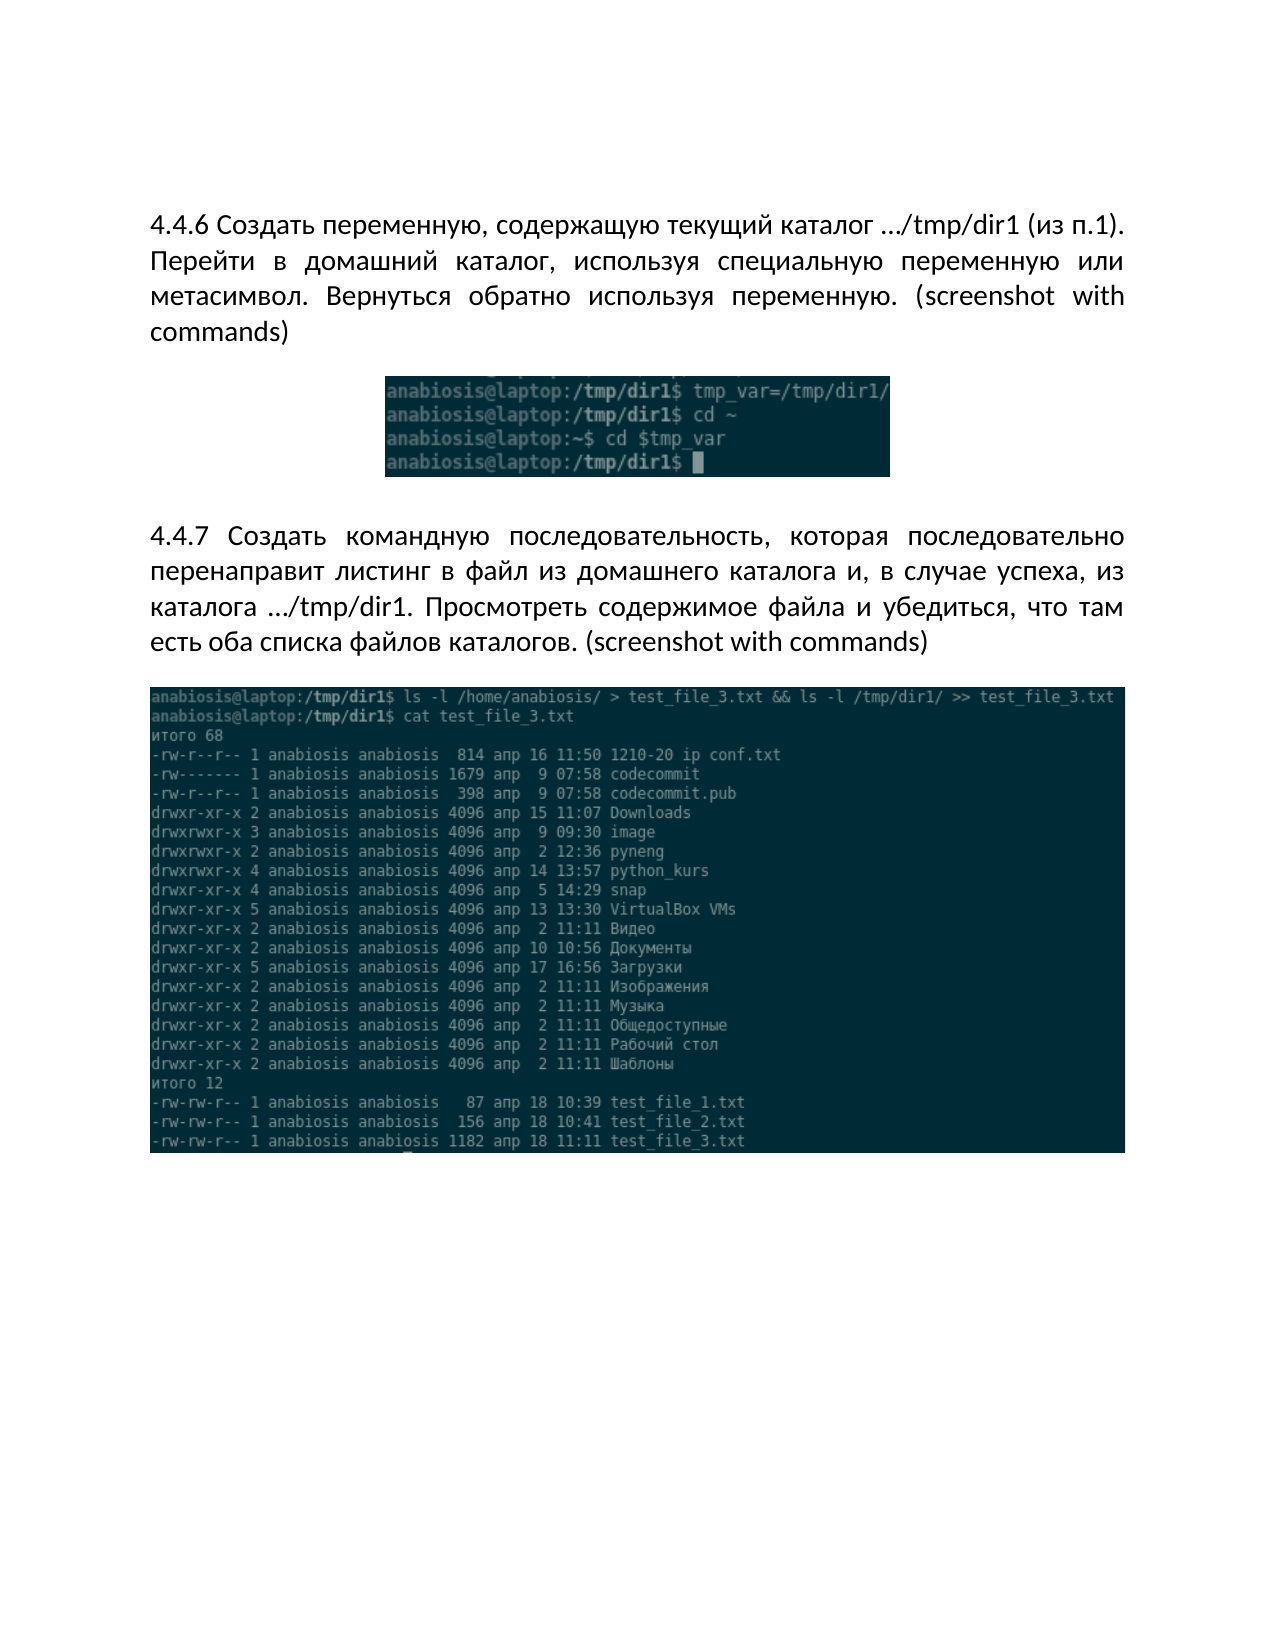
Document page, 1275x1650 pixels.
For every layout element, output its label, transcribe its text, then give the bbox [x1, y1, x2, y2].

picture [775, 749, 779, 760]
picture [611, 807, 646, 818]
picture [698, 1022, 704, 1030]
picture [253, 865, 257, 876]
picture [315, 906, 322, 912]
picture [638, 694, 650, 702]
picture [540, 826, 547, 837]
picture [333, 752, 339, 760]
picture [705, 434, 714, 445]
picture [360, 945, 374, 953]
picture [423, 1003, 429, 1011]
picture [374, 806, 394, 818]
picture [540, 387, 561, 402]
picture [306, 868, 312, 876]
picture [773, 691, 778, 700]
picture [169, 887, 185, 895]
picture [620, 1119, 635, 1127]
picture [163, 983, 185, 991]
picture [153, 1038, 159, 1049]
picture [234, 887, 239, 895]
picture [374, 864, 394, 876]
picture [476, 409, 495, 425]
picture [378, 691, 394, 703]
picture [432, 867, 437, 876]
picture [683, 1119, 691, 1127]
picture [694, 384, 725, 402]
picture [374, 902, 394, 914]
picture [414, 1061, 419, 1069]
picture [567, 1019, 571, 1030]
picture [792, 384, 800, 398]
picture [477, 771, 484, 779]
picture [414, 1119, 419, 1127]
picture [169, 1003, 185, 1011]
picture [315, 754, 322, 760]
picture [234, 945, 240, 953]
picture [585, 942, 601, 953]
picture [618, 455, 626, 471]
picture [694, 690, 698, 702]
picture [216, 692, 241, 704]
picture [738, 1097, 743, 1107]
picture [494, 1099, 520, 1111]
picture [836, 382, 845, 397]
picture [190, 983, 195, 991]
picture [635, 848, 653, 856]
picture [216, 1077, 221, 1088]
picture [576, 694, 582, 702]
picture [292, 1018, 304, 1030]
picture [432, 1041, 437, 1049]
picture [737, 387, 758, 397]
picture [540, 411, 561, 426]
picture [774, 691, 790, 702]
picture [499, 887, 505, 895]
picture [711, 752, 717, 760]
picture [364, 771, 374, 779]
picture [509, 752, 520, 763]
picture [459, 788, 468, 793]
picture [374, 845, 394, 856]
picture [458, 884, 484, 895]
picture [496, 430, 506, 445]
picture [458, 826, 484, 837]
picture [585, 1135, 589, 1146]
picture [342, 867, 347, 876]
picture [359, 1038, 394, 1049]
picture [566, 961, 574, 972]
picture [234, 848, 239, 856]
picture [449, 962, 456, 972]
picture [585, 961, 601, 972]
picture [1052, 694, 1060, 702]
picture [567, 981, 572, 992]
picture [473, 694, 502, 702]
picture [662, 455, 670, 469]
picture [566, 884, 572, 895]
picture [494, 1041, 520, 1053]
picture [405, 889, 412, 895]
picture [585, 430, 594, 447]
picture [499, 771, 505, 779]
picture [396, 868, 402, 876]
picture [153, 1080, 160, 1088]
picture [306, 1003, 312, 1011]
picture [449, 713, 455, 721]
picture [450, 1135, 454, 1146]
picture [660, 434, 681, 449]
picture [558, 1039, 562, 1049]
picture [269, 983, 284, 992]
picture [449, 942, 455, 953]
picture [656, 790, 682, 798]
picture [531, 961, 535, 972]
picture [585, 1097, 594, 1102]
picture [284, 748, 304, 760]
picture [315, 947, 322, 953]
picture [414, 713, 421, 721]
picture [270, 945, 284, 953]
picture [190, 925, 195, 933]
picture [153, 733, 160, 740]
picture [350, 690, 376, 702]
picture [540, 790, 547, 798]
picture [567, 1000, 573, 1011]
picture [540, 458, 561, 473]
picture [989, 694, 1002, 702]
picture [640, 1116, 644, 1127]
picture [374, 941, 394, 953]
picture [584, 408, 616, 426]
picture [494, 848, 520, 860]
picture [396, 925, 402, 934]
picture [315, 790, 329, 798]
picture [585, 768, 601, 779]
picture [640, 430, 649, 448]
picture [458, 807, 484, 818]
picture [269, 1041, 284, 1049]
picture [549, 694, 555, 702]
picture [531, 1116, 537, 1127]
picture [683, 1138, 691, 1146]
picture [215, 709, 241, 724]
picture [872, 694, 889, 706]
picture [284, 787, 304, 798]
picture [666, 1119, 672, 1127]
picture [252, 1000, 257, 1011]
picture [342, 790, 347, 798]
picture [405, 848, 412, 856]
picture [278, 713, 295, 725]
picture [405, 1041, 419, 1049]
picture [458, 1058, 484, 1069]
picture [432, 983, 437, 992]
picture [315, 1119, 322, 1127]
picture [153, 1057, 159, 1069]
picture [574, 455, 583, 471]
picture [387, 430, 430, 445]
picture [558, 981, 563, 992]
picture [666, 964, 672, 972]
picture [459, 1116, 465, 1127]
picture [405, 983, 419, 992]
picture [207, 1041, 213, 1049]
picture [910, 694, 915, 702]
picture [476, 433, 495, 448]
picture [153, 980, 159, 992]
picture [495, 752, 505, 760]
picture [558, 807, 564, 818]
picture [620, 829, 631, 837]
picture [630, 749, 636, 760]
picture [190, 1041, 195, 1049]
picture [499, 1022, 505, 1030]
picture [306, 1119, 312, 1127]
picture [234, 829, 239, 837]
picture [252, 1019, 257, 1030]
picture [693, 1041, 698, 1049]
picture [190, 848, 212, 856]
picture [476, 457, 495, 472]
picture [594, 1099, 601, 1107]
picture [566, 1116, 574, 1127]
picture [169, 752, 178, 760]
picture [284, 941, 304, 953]
picture [342, 712, 347, 723]
picture [405, 906, 412, 914]
picture [509, 945, 520, 957]
picture [711, 904, 734, 914]
picture [432, 790, 437, 798]
picture [465, 411, 473, 421]
picture [314, 691, 340, 706]
picture [387, 406, 430, 421]
picture [360, 964, 374, 972]
picture [586, 1116, 590, 1127]
picture [539, 1097, 547, 1107]
picture [451, 923, 455, 934]
picture [618, 384, 626, 400]
picture [497, 382, 539, 402]
picture [558, 713, 563, 721]
picture [567, 1058, 573, 1069]
picture [423, 1119, 429, 1127]
picture [900, 690, 906, 702]
picture [684, 1022, 695, 1034]
picture [342, 1119, 347, 1127]
picture [188, 694, 213, 702]
picture [251, 884, 257, 895]
picture [594, 981, 599, 992]
picture [509, 1003, 520, 1015]
picture [284, 806, 304, 818]
picture [206, 730, 223, 741]
picture [458, 1000, 484, 1011]
picture [284, 1038, 304, 1049]
picture [729, 1099, 735, 1107]
picture [324, 983, 329, 992]
picture [594, 923, 600, 934]
picture [270, 1119, 284, 1127]
picture [217, 983, 222, 991]
picture [531, 1135, 535, 1146]
picture [306, 691, 312, 703]
picture [496, 406, 539, 426]
picture [324, 1119, 329, 1127]
picture [558, 1135, 562, 1146]
picture [584, 807, 592, 818]
picture [162, 732, 167, 740]
picture [495, 867, 520, 879]
picture [274, 829, 284, 837]
picture [169, 771, 178, 779]
picture [169, 1022, 185, 1030]
picture [252, 1097, 256, 1107]
picture [315, 1022, 322, 1028]
picture [495, 1119, 505, 1127]
picture [284, 999, 304, 1011]
picture [284, 960, 304, 972]
picture [270, 1061, 284, 1069]
picture [683, 1099, 691, 1107]
picture [497, 453, 539, 473]
picture [382, 1018, 394, 1030]
picture [540, 1058, 546, 1069]
picture [711, 787, 736, 802]
text 4.4.6 Создать переменную, содержащую текущий каталог …/tmp/dir1 (из п.1). Перейти в домашний каталог, используя специальную переменную или метасимвол. Вернуться обратно используя переменную. (screenshot with commands) [150, 206, 1125, 348]
picture [217, 925, 222, 933]
picture [695, 435, 703, 445]
picture [449, 846, 484, 856]
picture [540, 884, 546, 895]
picture [558, 961, 562, 972]
picture [870, 384, 877, 398]
picture [387, 382, 462, 398]
picture [704, 406, 714, 421]
picture [374, 1115, 394, 1127]
picture [540, 768, 547, 779]
picture [684, 752, 690, 760]
picture [315, 1041, 329, 1049]
picture [702, 1041, 718, 1049]
picture [638, 749, 646, 760]
picture [612, 848, 635, 860]
picture [396, 1061, 402, 1069]
picture [729, 1138, 735, 1146]
picture [627, 453, 660, 469]
picture [612, 923, 655, 936]
picture [163, 925, 185, 933]
picture [627, 382, 660, 398]
picture [662, 408, 670, 421]
picture [432, 1061, 437, 1069]
picture [594, 1058, 600, 1069]
picture [630, 787, 654, 798]
picture [252, 749, 258, 760]
picture [612, 1039, 673, 1049]
picture [558, 923, 564, 934]
picture [693, 452, 703, 473]
picture [284, 902, 304, 914]
picture [189, 732, 196, 741]
picture [1036, 694, 1041, 702]
picture [540, 1135, 547, 1146]
picture [176, 1080, 182, 1088]
picture [620, 790, 630, 798]
picture [382, 825, 394, 837]
picture [458, 942, 484, 953]
picture [449, 904, 484, 914]
picture [190, 1099, 205, 1107]
picture [360, 1119, 374, 1127]
picture [617, 430, 626, 445]
picture [359, 925, 374, 934]
picture [423, 810, 429, 818]
picture [634, 887, 646, 899]
picture [284, 980, 304, 992]
picture [197, 713, 213, 721]
picture [431, 411, 462, 421]
picture [242, 709, 276, 725]
picture [169, 829, 185, 837]
picture [405, 831, 412, 837]
picture [630, 1003, 664, 1011]
picture [217, 964, 222, 972]
picture [364, 1138, 374, 1146]
picture [169, 1138, 178, 1146]
picture [217, 1099, 223, 1107]
picture [252, 942, 257, 953]
picture [432, 810, 437, 818]
picture [414, 810, 419, 818]
picture [163, 1041, 186, 1049]
picture [531, 904, 535, 914]
picture [1108, 691, 1112, 702]
picture [449, 807, 455, 818]
picture [662, 384, 670, 398]
picture [509, 810, 520, 821]
picture [374, 960, 394, 972]
picture [512, 713, 518, 721]
picture [618, 408, 626, 424]
picture [630, 767, 654, 779]
picture [585, 1000, 591, 1011]
picture [423, 752, 429, 760]
picture [860, 387, 867, 397]
picture [274, 1138, 284, 1146]
picture [396, 810, 402, 818]
picture [315, 831, 322, 837]
picture [382, 883, 394, 895]
picture [306, 712, 311, 723]
picture [458, 1019, 484, 1030]
picture [278, 694, 295, 706]
picture [611, 942, 636, 955]
picture [651, 431, 658, 445]
picture [567, 807, 573, 818]
picture [360, 1003, 374, 1011]
picture [747, 694, 753, 702]
picture [620, 1138, 632, 1146]
picture [163, 1099, 178, 1107]
picture [458, 923, 484, 934]
picture [405, 771, 412, 777]
picture [432, 925, 437, 934]
picture [342, 925, 347, 934]
picture [169, 945, 186, 953]
picture [611, 1000, 626, 1015]
picture [567, 749, 573, 760]
picture [558, 1058, 564, 1069]
picture [464, 453, 473, 469]
picture [1009, 691, 1013, 702]
picture [324, 1061, 329, 1069]
picture [382, 1134, 394, 1146]
picture [169, 810, 185, 818]
picture [509, 887, 520, 899]
picture [557, 768, 565, 779]
picture [531, 865, 537, 876]
text 4.4.7 Создать командную последовательность, которая последовательно перенаправит листинг в файл из домашнего каталога и, в случае успеха, из каталога …/tmp/dir1. Просмотреть содержимое файла и убедиться, что там есть оба списка файлов каталогов. (screenshot with commands) [150, 517, 1125, 659]
picture [405, 752, 412, 760]
picture [468, 1135, 483, 1146]
picture [405, 1003, 412, 1011]
picture [574, 408, 582, 424]
picture [405, 713, 411, 721]
picture [611, 1058, 641, 1069]
picture [324, 867, 329, 876]
picture [405, 945, 412, 953]
picture [539, 1116, 547, 1127]
picture [539, 749, 547, 760]
picture [196, 1119, 205, 1127]
picture [558, 846, 562, 856]
picture [342, 983, 347, 992]
picture [611, 964, 634, 972]
picture [558, 1019, 562, 1030]
picture [541, 865, 545, 876]
picture [594, 884, 601, 895]
picture [639, 964, 663, 976]
picture [495, 945, 505, 953]
picture [153, 806, 159, 818]
picture [270, 868, 284, 876]
picture [396, 1003, 402, 1011]
picture [423, 868, 429, 876]
picture [739, 691, 743, 702]
picture [739, 1116, 743, 1127]
picture [499, 829, 505, 837]
picture [770, 390, 780, 395]
picture [458, 865, 484, 876]
picture [315, 964, 322, 970]
picture [567, 1039, 571, 1049]
picture [217, 790, 222, 798]
picture [509, 1022, 520, 1034]
picture [495, 810, 505, 818]
picture [315, 925, 322, 934]
picture [693, 788, 698, 798]
picture [360, 868, 374, 876]
picture [405, 790, 419, 798]
picture [315, 848, 322, 856]
picture [612, 906, 617, 914]
picture [648, 906, 664, 914]
picture [612, 771, 618, 779]
picture [292, 767, 302, 779]
picture [865, 691, 869, 702]
picture [631, 865, 635, 876]
picture [621, 749, 627, 760]
picture [423, 1061, 429, 1069]
picture [673, 454, 681, 471]
picture [558, 749, 564, 760]
picture [585, 1058, 591, 1069]
picture [359, 906, 374, 914]
picture [702, 1097, 706, 1107]
picture [634, 829, 655, 841]
picture [557, 826, 574, 837]
picture [684, 810, 690, 818]
picture [333, 925, 339, 934]
picture [468, 788, 484, 798]
picture [269, 925, 284, 934]
picture [315, 1005, 322, 1011]
picture [306, 925, 312, 934]
picture [270, 1003, 284, 1011]
picture [314, 711, 340, 725]
picture [495, 964, 520, 976]
picture [169, 868, 185, 876]
picture [629, 981, 708, 995]
picture [720, 1097, 725, 1107]
picture [509, 829, 520, 841]
picture [342, 1041, 347, 1049]
picture [432, 1119, 437, 1127]
picture [465, 430, 473, 445]
picture [284, 1115, 304, 1127]
picture [585, 923, 591, 934]
picture [153, 825, 159, 837]
picture [658, 691, 662, 702]
picture [269, 691, 276, 702]
picture [557, 788, 565, 798]
picture [558, 1116, 564, 1127]
picture [803, 387, 824, 402]
picture [585, 884, 594, 895]
picture [531, 807, 546, 818]
picture [531, 942, 537, 953]
picture [364, 1022, 374, 1030]
picture [594, 1116, 600, 1127]
picture [405, 1119, 412, 1127]
picture [476, 749, 482, 760]
picture [217, 1041, 222, 1049]
picture [350, 709, 376, 721]
picture [359, 848, 374, 856]
picture [284, 845, 304, 856]
picture [449, 981, 484, 992]
picture [269, 906, 284, 914]
picture [405, 1140, 412, 1146]
picture [621, 773, 630, 779]
picture [656, 771, 682, 779]
picture [242, 690, 249, 702]
picture [374, 922, 394, 934]
picture [540, 434, 561, 450]
picture [594, 1019, 598, 1030]
picture [252, 768, 256, 779]
picture [284, 1057, 304, 1069]
picture [644, 1061, 673, 1069]
picture [612, 1019, 657, 1033]
picture [342, 691, 348, 703]
picture [509, 1138, 520, 1150]
picture [207, 906, 212, 914]
picture [683, 945, 691, 953]
picture [153, 999, 159, 1011]
picture [374, 1057, 394, 1069]
picture [468, 768, 482, 772]
picture [714, 1022, 727, 1030]
picture [405, 1022, 412, 1028]
picture [558, 942, 564, 953]
picture [611, 981, 627, 992]
picture [196, 1138, 205, 1146]
picture [558, 694, 565, 702]
picture [464, 382, 473, 398]
picture [190, 790, 195, 798]
picture [513, 690, 547, 702]
picture [270, 810, 284, 818]
picture [387, 453, 462, 469]
picture [333, 1003, 339, 1011]
picture [782, 384, 789, 400]
picture [449, 1000, 455, 1011]
picture [374, 748, 394, 760]
picture [315, 983, 322, 992]
picture [374, 999, 394, 1011]
picture [360, 810, 374, 818]
picture [585, 1039, 589, 1049]
picture [359, 1096, 394, 1107]
picture [566, 1097, 574, 1107]
picture [269, 848, 284, 856]
picture [405, 867, 419, 876]
picture [163, 790, 178, 798]
picture [531, 1097, 535, 1107]
picture [153, 864, 159, 876]
picture [631, 904, 644, 914]
picture [284, 922, 304, 934]
picture [405, 1099, 419, 1107]
picture [507, 431, 539, 450]
picture [292, 825, 304, 837]
picture [468, 1097, 475, 1107]
picture [333, 810, 339, 818]
picture [584, 846, 601, 856]
picture [567, 923, 573, 934]
picture [558, 884, 563, 895]
picture [684, 1041, 690, 1049]
picture [476, 386, 495, 401]
picture [494, 925, 520, 937]
picture [423, 925, 429, 934]
picture [292, 883, 304, 895]
picture [234, 1041, 240, 1049]
picture [196, 829, 212, 837]
picture [653, 848, 663, 858]
picture [207, 1077, 211, 1088]
picture [639, 864, 664, 876]
picture [693, 752, 700, 763]
picture [207, 945, 213, 953]
picture [675, 864, 681, 876]
picture [719, 752, 736, 760]
picture [315, 1099, 329, 1107]
picture [585, 826, 601, 837]
picture [378, 710, 394, 723]
picture [396, 752, 402, 760]
picture [612, 790, 618, 798]
picture [675, 964, 682, 972]
picture [684, 694, 690, 702]
picture [558, 1097, 562, 1107]
picture [333, 868, 339, 876]
picture [657, 749, 673, 760]
picture [382, 767, 394, 779]
picture [234, 906, 239, 914]
picture [251, 694, 268, 706]
picture [558, 904, 562, 914]
picture [442, 690, 446, 702]
picture [342, 810, 347, 818]
picture [695, 411, 703, 421]
picture [252, 1116, 258, 1127]
picture [405, 925, 419, 934]
picture [702, 867, 708, 876]
picture [584, 904, 601, 914]
picture [324, 925, 329, 934]
picture [1090, 691, 1094, 702]
picture [468, 690, 473, 702]
picture [458, 961, 484, 972]
picture [364, 829, 374, 837]
picture [284, 1096, 304, 1107]
picture [169, 1119, 178, 1127]
picture [495, 1061, 505, 1069]
picture [458, 768, 466, 779]
picture [449, 1039, 484, 1049]
picture [657, 806, 681, 818]
picture [881, 384, 890, 399]
picture [169, 1061, 185, 1069]
picture [306, 1061, 312, 1069]
picture [292, 1134, 304, 1146]
picture [584, 384, 616, 402]
picture [364, 887, 374, 895]
picture [762, 387, 769, 397]
picture [152, 690, 187, 702]
picture [494, 983, 520, 995]
picture [406, 690, 410, 702]
picture [188, 709, 196, 721]
picture [509, 1061, 520, 1072]
picture [270, 752, 284, 760]
picture [153, 961, 159, 972]
picture [342, 1099, 347, 1107]
picture [757, 749, 761, 760]
picture [721, 1116, 725, 1127]
picture [639, 946, 644, 957]
picture [450, 768, 454, 779]
picture [449, 1058, 455, 1069]
picture [673, 406, 681, 424]
picture [252, 1135, 256, 1146]
picture [153, 845, 159, 856]
picture [333, 1061, 339, 1069]
picture [315, 867, 322, 876]
picture [207, 887, 212, 895]
picture [620, 1099, 635, 1107]
picture [163, 906, 185, 914]
picture [613, 1116, 617, 1127]
picture [333, 1119, 339, 1127]
picture [449, 1019, 456, 1030]
picture [509, 771, 520, 783]
picture [431, 430, 462, 445]
picture [657, 1095, 663, 1107]
picture [274, 887, 284, 895]
picture [585, 788, 601, 798]
picture [585, 981, 590, 992]
picture [701, 694, 709, 702]
picture [324, 810, 329, 818]
picture [585, 865, 591, 876]
picture [153, 941, 159, 953]
picture [359, 787, 394, 798]
picture [153, 922, 159, 934]
picture [270, 964, 284, 972]
picture [495, 906, 520, 918]
picture [639, 1097, 644, 1107]
picture [594, 1039, 598, 1049]
picture [531, 749, 537, 760]
picture [342, 1061, 347, 1069]
picture [673, 383, 681, 400]
picture [574, 384, 583, 400]
picture [153, 903, 159, 914]
picture [468, 749, 474, 760]
picture [612, 749, 618, 760]
picture [644, 945, 668, 953]
picture [612, 868, 627, 879]
picture [153, 883, 159, 895]
picture [196, 868, 212, 876]
picture [163, 964, 185, 972]
picture [584, 455, 616, 473]
picture [451, 865, 455, 876]
picture [269, 790, 284, 798]
picture [504, 709, 508, 721]
picture [459, 749, 466, 760]
picture [607, 434, 615, 445]
picture [449, 884, 455, 895]
picture [585, 1019, 589, 1030]
picture [405, 1061, 412, 1069]
picture [315, 1061, 322, 1069]
picture [566, 942, 574, 953]
picture [612, 1097, 617, 1107]
picture [152, 709, 187, 721]
picture [396, 1119, 402, 1127]
picture [360, 752, 374, 760]
picture [718, 434, 725, 445]
picture [190, 964, 195, 972]
picture [153, 1018, 159, 1030]
picture [494, 790, 520, 802]
picture [315, 771, 322, 777]
picture [585, 749, 601, 760]
picture [539, 942, 547, 953]
picture [190, 906, 196, 914]
picture [684, 868, 691, 876]
picture [627, 406, 659, 421]
picture [359, 980, 394, 992]
picture [1098, 694, 1104, 702]
picture [693, 906, 699, 914]
picture [449, 826, 455, 837]
picture [495, 1003, 505, 1011]
picture [405, 964, 412, 972]
picture [594, 1135, 598, 1146]
picture [757, 691, 761, 702]
picture [848, 382, 854, 398]
picture [315, 810, 322, 818]
picture [459, 1135, 463, 1146]
picture [163, 848, 185, 856]
picture [306, 752, 312, 760]
picture [982, 691, 986, 702]
picture [274, 1022, 284, 1030]
picture [826, 384, 833, 400]
picture [631, 691, 635, 702]
picture [675, 904, 691, 914]
picture [594, 1000, 600, 1011]
picture [621, 887, 626, 895]
picture [540, 1000, 546, 1011]
picture [499, 1138, 505, 1146]
picture [217, 906, 223, 914]
picture [217, 848, 223, 856]
picture [927, 691, 933, 702]
picture [657, 1022, 672, 1030]
picture [468, 1116, 484, 1127]
picture [252, 788, 256, 798]
picture [315, 1140, 322, 1146]
picture [315, 889, 322, 895]
picture [509, 1119, 520, 1130]
picture [567, 1135, 571, 1146]
picture [360, 1061, 374, 1069]
picture [306, 810, 312, 818]
picture [274, 771, 284, 779]
picture [558, 1000, 564, 1011]
picture [284, 864, 304, 876]
picture [405, 810, 412, 818]
picture [171, 732, 185, 741]
picture [269, 1099, 284, 1107]
picture [558, 865, 564, 876]
picture [432, 1099, 437, 1107]
